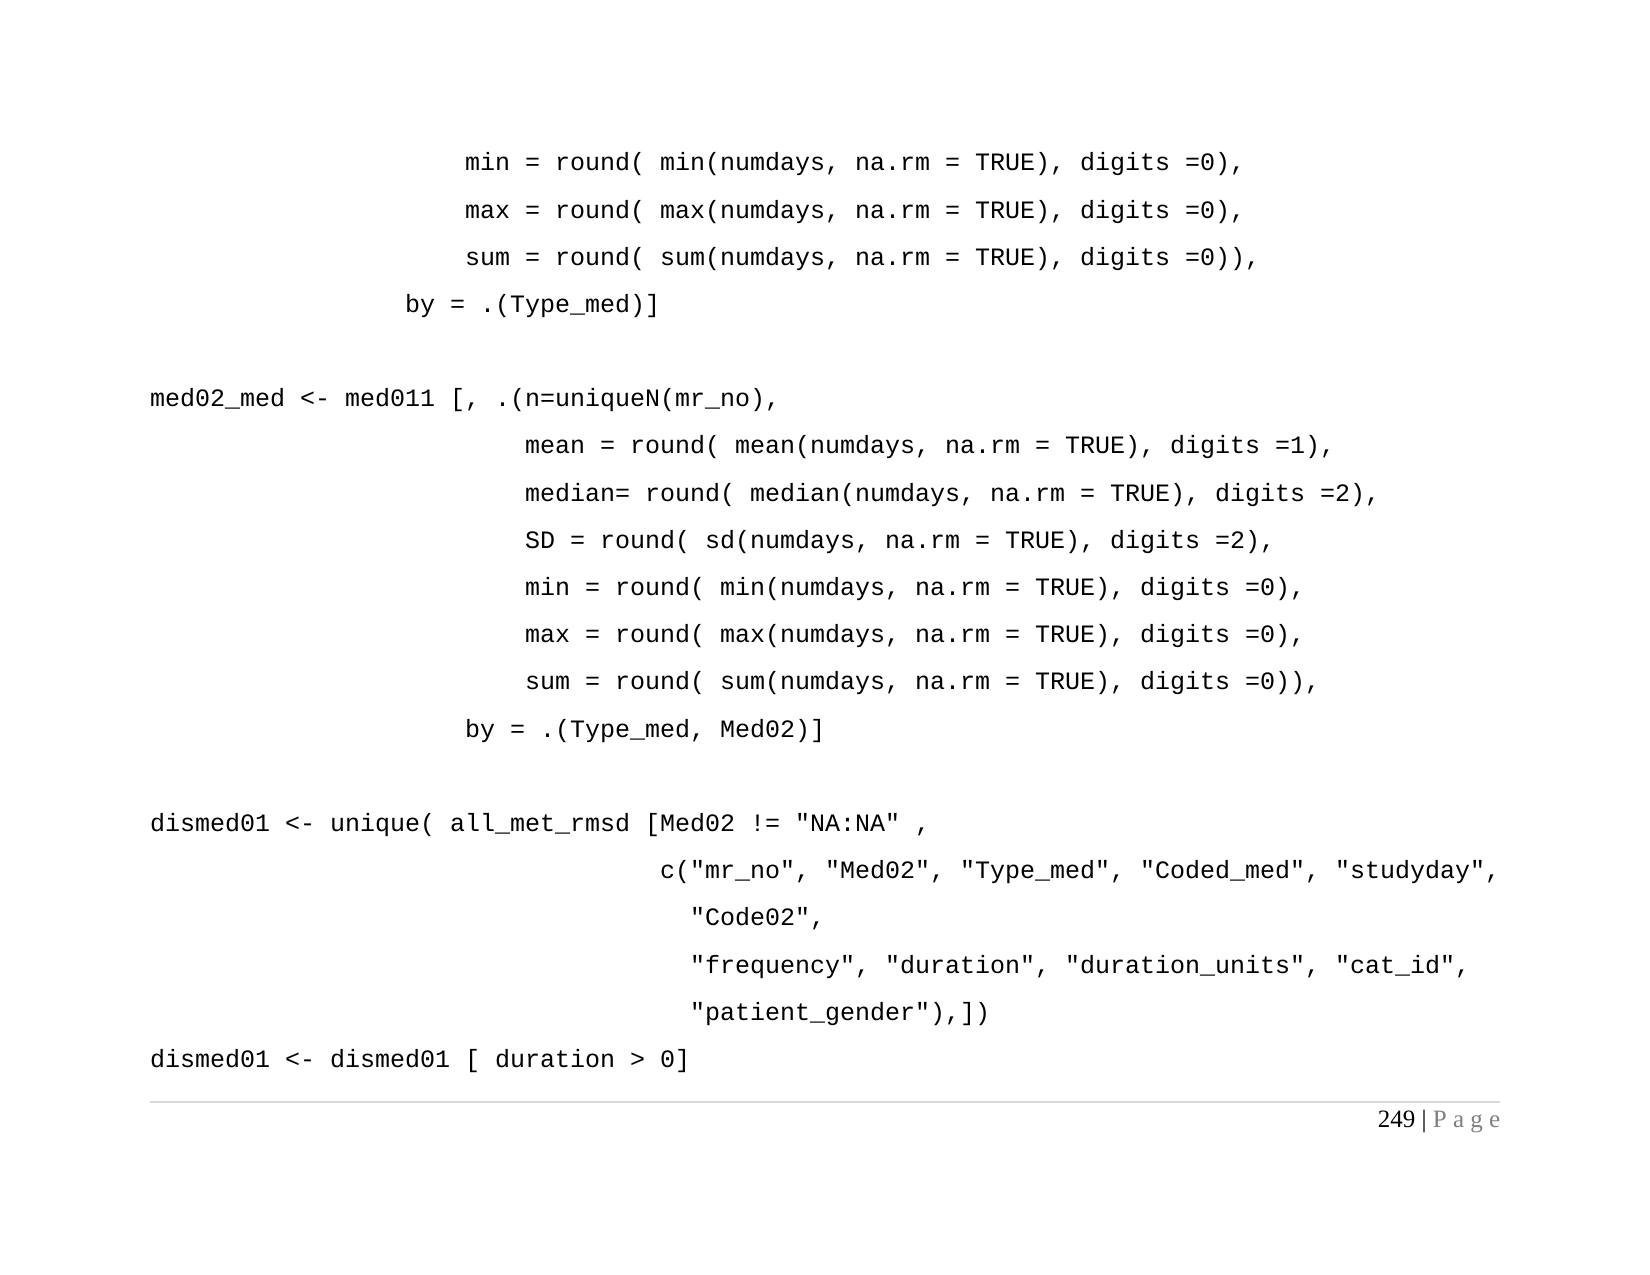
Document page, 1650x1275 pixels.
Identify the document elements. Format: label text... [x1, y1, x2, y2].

text "frequency", "duration", "duration_units", "cat_id", [150, 952, 1500, 981]
text max = round( max(numdays, na.rm = TRUE), digits =0), [150, 622, 1500, 650]
text sum = round( sum(numdays, na.rm = TRUE), digits =0)), [150, 244, 1500, 273]
text med02_med <- med011 [, .(n=uniqueN(mr_no), [150, 386, 1500, 414]
text min = round( min(numdays, na.rm = TRUE), digits =0), [150, 575, 1500, 603]
text median= round( median(numdays, na.rm = TRUE), digits =2), [150, 480, 1500, 509]
text dismed01 <- unique( all_met_rmsd [Med02 != "NA:NA" , [150, 811, 1500, 839]
text min = round( min(numdays, na.rm = TRUE), digits =0), [150, 150, 1500, 178]
text "Code02", [150, 905, 1500, 933]
text dismed01 <- dismed01 [ duration > 0] [150, 1047, 1500, 1075]
text by = .(Type_med, Med02)] [150, 716, 1500, 744]
text sum = round( sum(numdays, na.rm = TRUE), digits =0)), [150, 669, 1500, 697]
text max = round( max(numdays, na.rm = TRUE), digits =0), [150, 197, 1500, 226]
text "patient_gender"),]) [150, 999, 1500, 1028]
text SD = round( sd(numdays, na.rm = TRUE), digits =2), [150, 527, 1500, 556]
text mean = round( mean(numdays, na.rm = TRUE), digits =1), [150, 433, 1500, 461]
text by = .(Type_med)] [150, 292, 1500, 320]
text c("mr_no", "Med02", "Type_med", "Coded_med", "studyday", [150, 858, 1500, 886]
